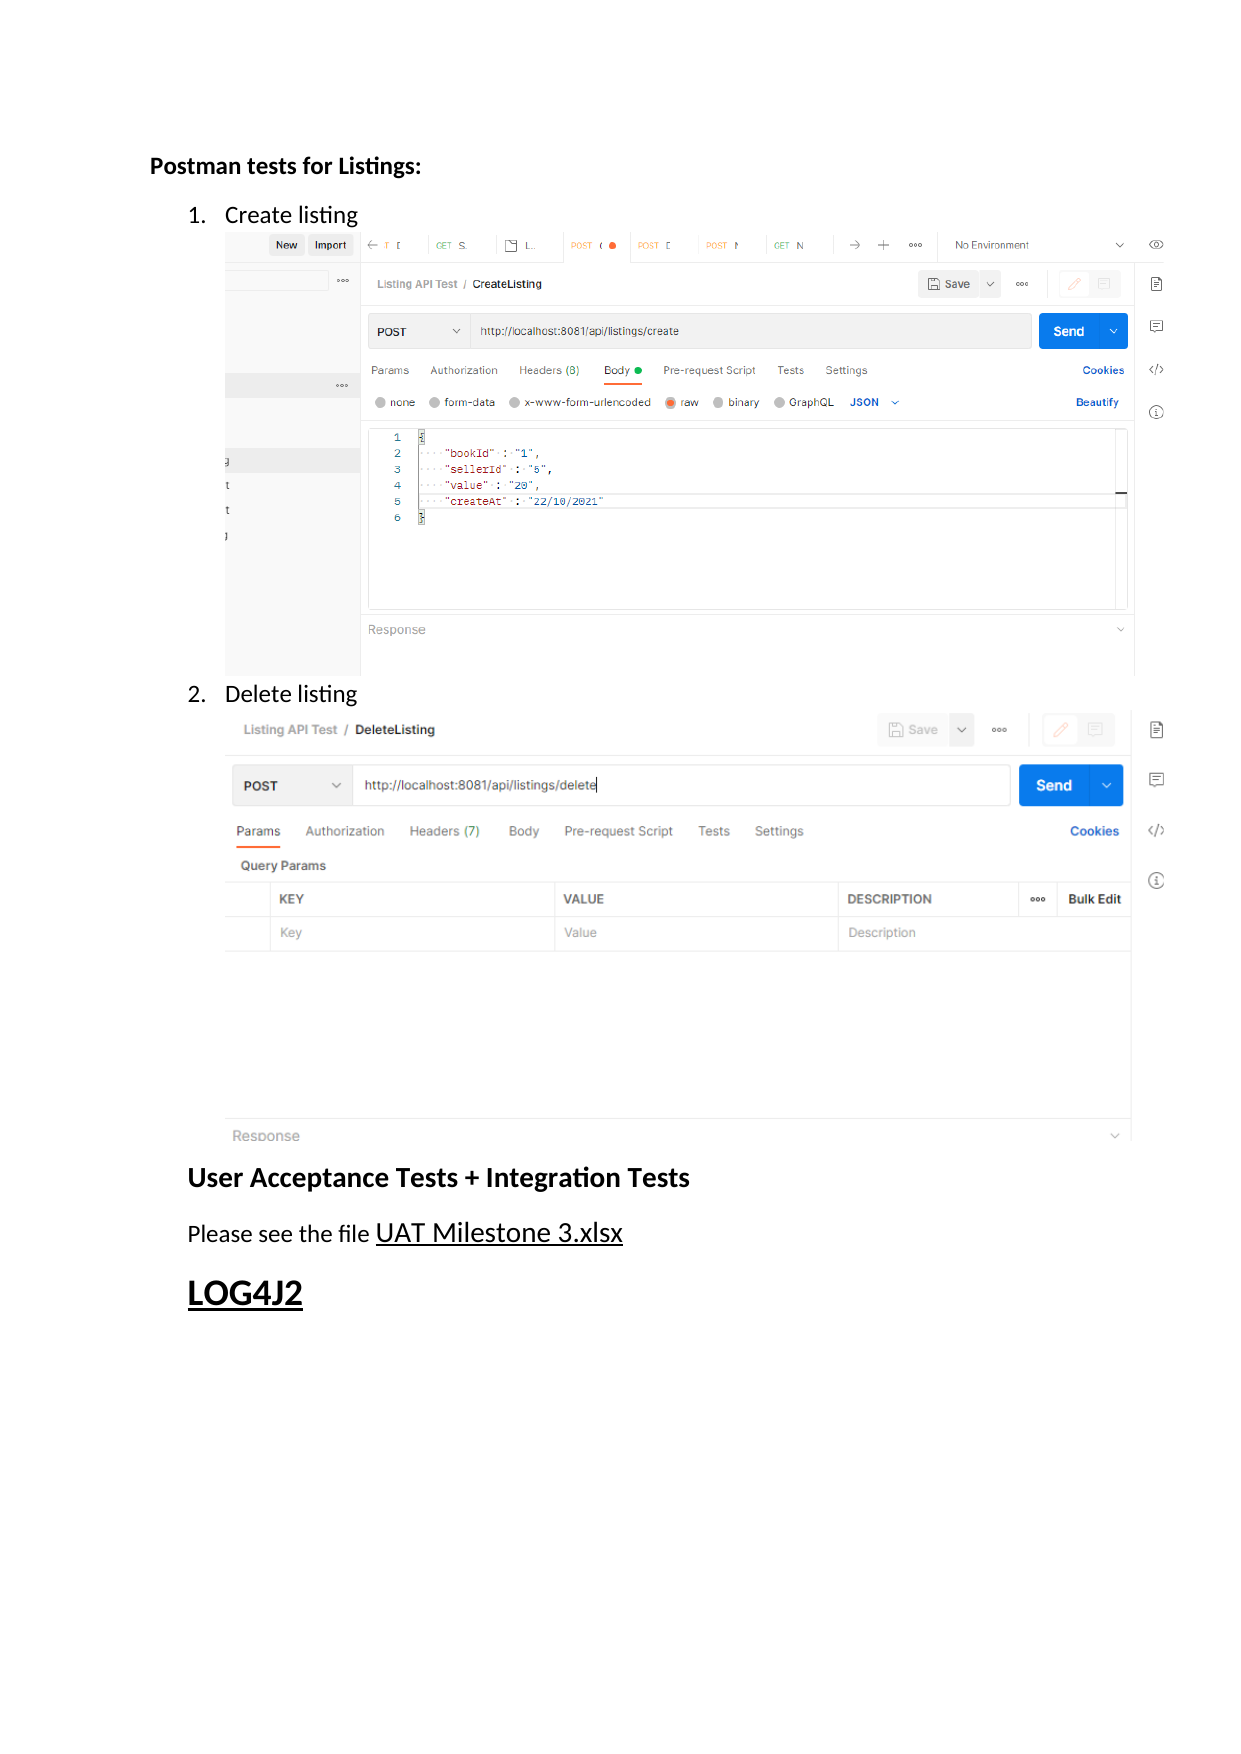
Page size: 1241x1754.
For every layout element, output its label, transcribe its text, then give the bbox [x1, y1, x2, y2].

text LOG4J2 [187, 1269, 1090, 1315]
list Create listing [187, 199, 1090, 230]
text User Acceptance Tests + Integration Tests [187, 1159, 1090, 1194]
list Delete listing [187, 678, 1090, 708]
picture [225, 232, 1164, 676]
picture [225, 710, 1164, 1141]
text Postman tests for Listings: [150, 150, 1090, 181]
text Please see the file UAT Milestone 3.xlsx [187, 1214, 1090, 1250]
